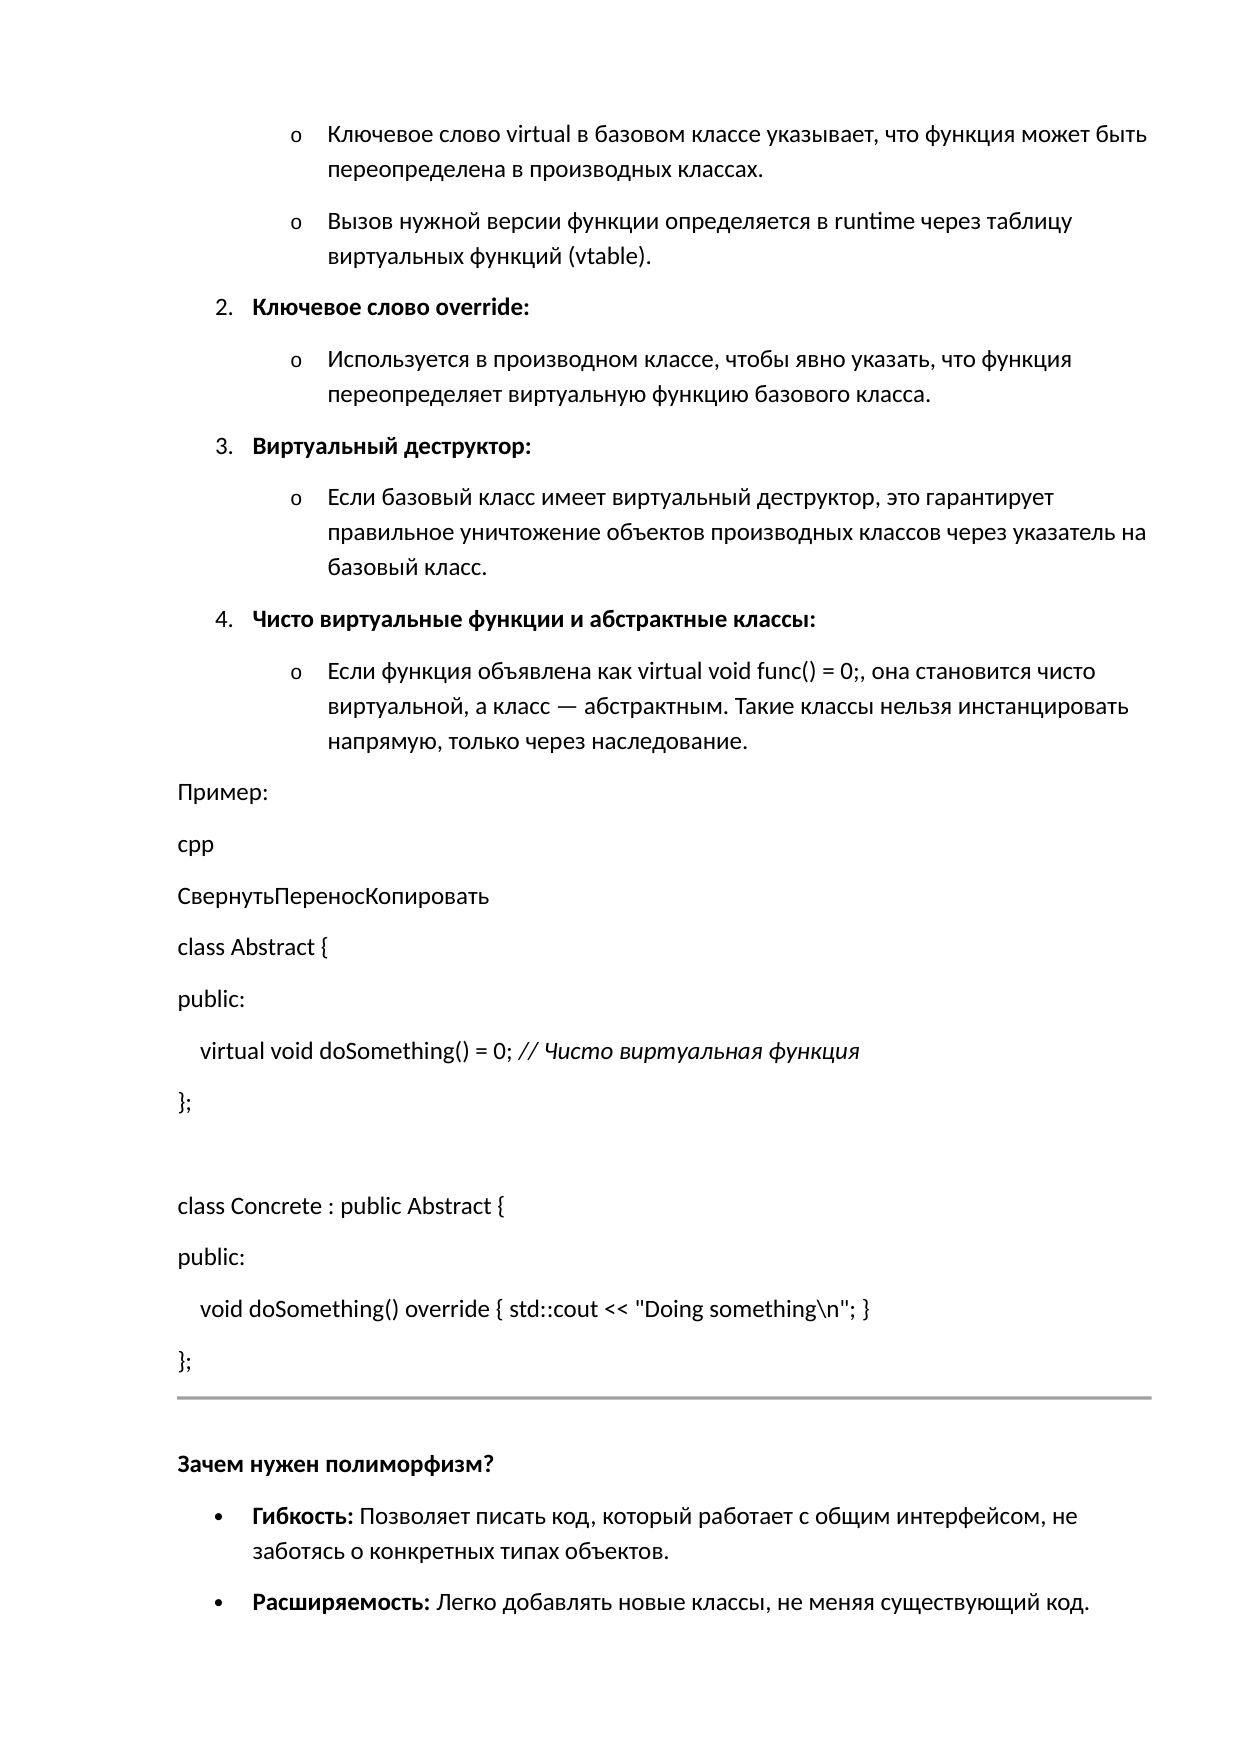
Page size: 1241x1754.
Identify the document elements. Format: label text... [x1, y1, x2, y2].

text class Concrete : public Abstract { [177, 1190, 1152, 1220]
list Виртуальный деструктор: [215, 430, 1152, 460]
list Если базовый класс имеет виртуальный деструктор, это гарантирует правильное уничтожение объектов производных классов через указатель на базовый класс. [290, 481, 1152, 582]
text void doSomething() override { std::cout << "Doing something\n"; } [177, 1293, 1152, 1324]
text }; [177, 1086, 1152, 1117]
text Пример: [177, 776, 1152, 807]
list Чисто виртуальные функции и абстрактные классы: [215, 603, 1152, 634]
text Зачем нужен полиморфизм? [177, 1448, 1152, 1479]
list Ключевое слово virtual в базовом классе указывает, что функция может быть переопределена в производных классах. [290, 118, 1152, 184]
list Ключевое слово override: [215, 291, 1152, 322]
text public: [177, 1241, 1152, 1272]
text }; [177, 1345, 1152, 1375]
list Если функция объявлена как virtual void func() = 0;, она становится чисто виртуальной, а класс — абстрактным. Такие классы нельзя инстанцировать напрямую, только через наследование. [290, 655, 1152, 755]
list Используется в производном классе, чтобы явно указать, что функция переопределяет виртуальную функцию базового класса. [290, 343, 1152, 409]
text class Abstract { [177, 931, 1152, 962]
list Гибкость: Позволяет писать код, который работает с общим интерфейсом, не заботясь о конкретных типах объектов. [215, 1500, 1152, 1565]
text cpp [177, 828, 1152, 859]
list Расширяемость: Легко добавлять новые классы, не меняя существующий код. [215, 1586, 1152, 1617]
text СвернутьПереносКопировать [177, 880, 1152, 910]
text public: [177, 983, 1152, 1014]
list Вызов нужной версии функции определяется в runtime через таблицу виртуальных функций (vtable). [290, 205, 1152, 270]
text virtual void doSomething() = 0; // Чисто виртуальная функция [177, 1035, 1152, 1065]
